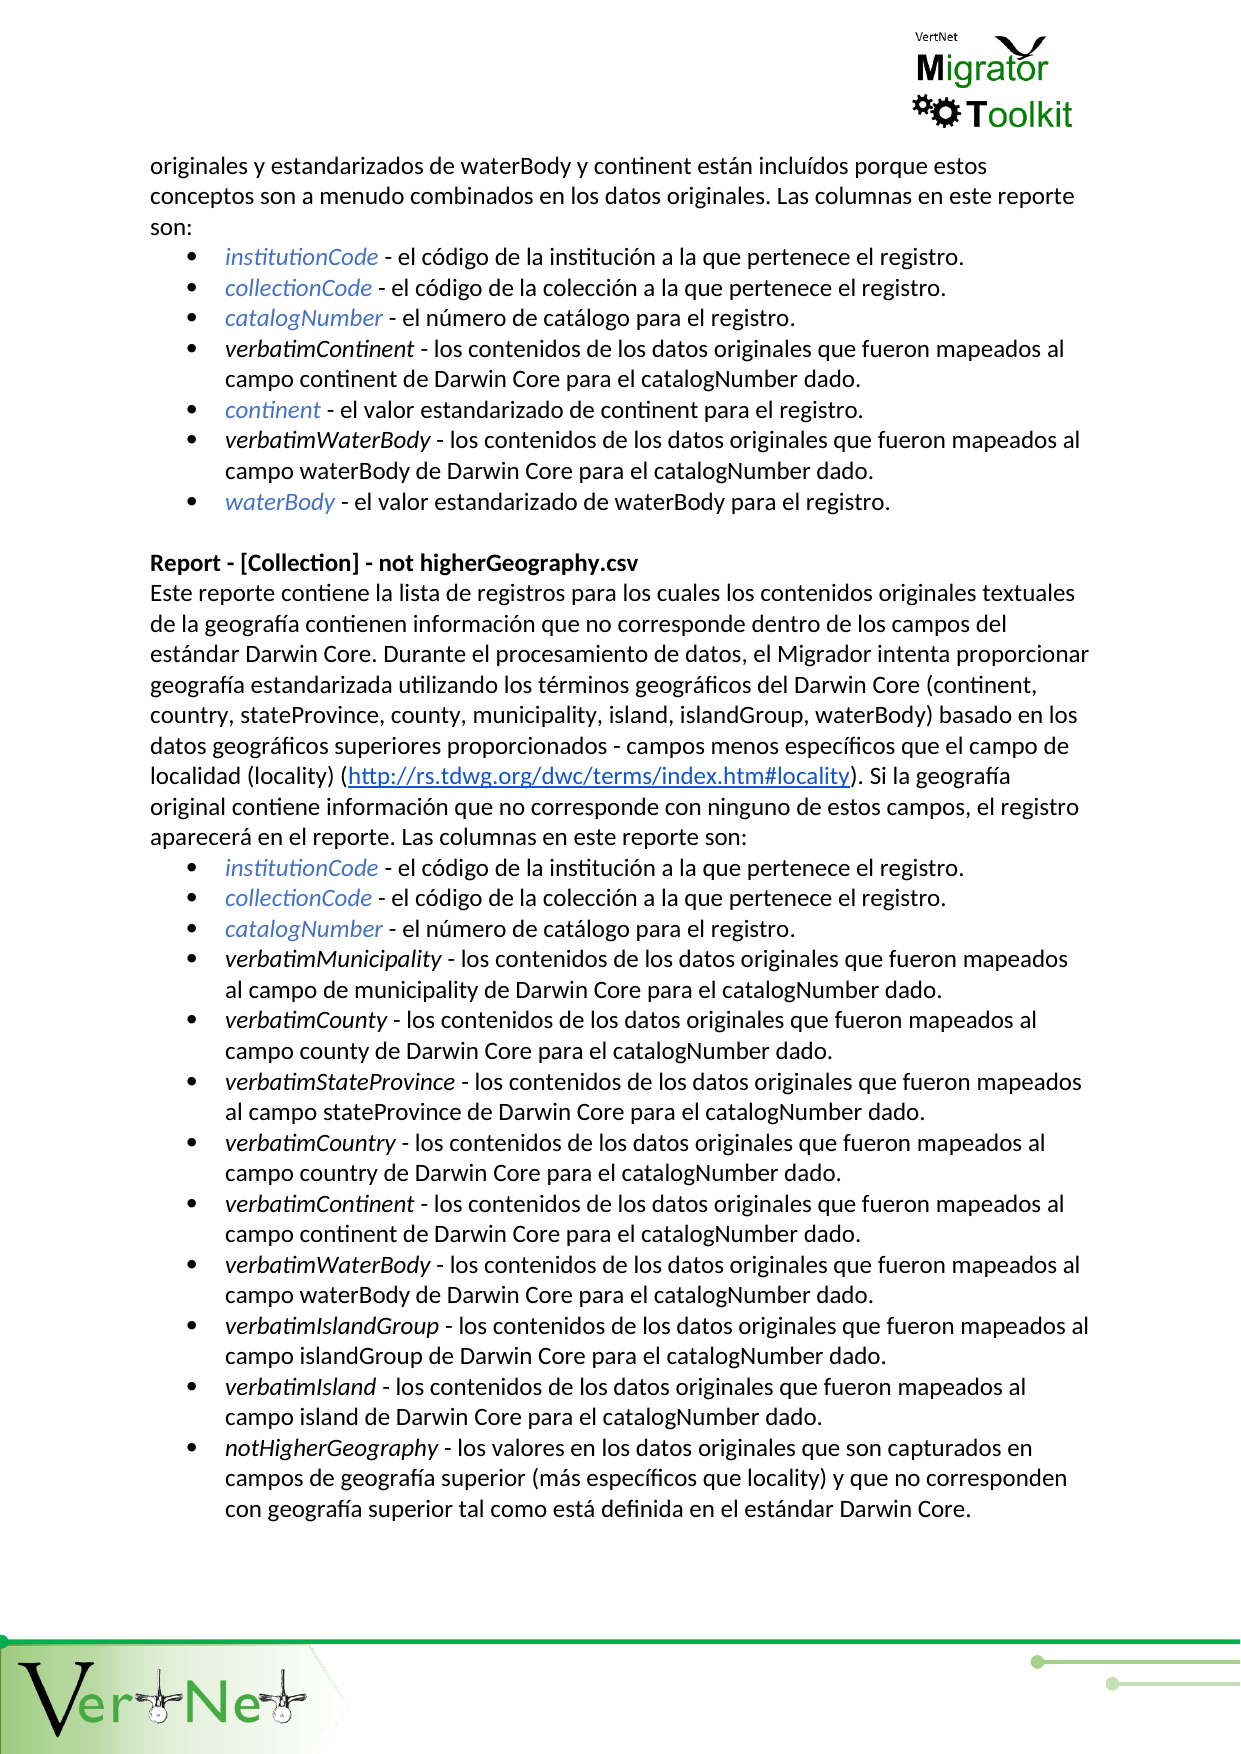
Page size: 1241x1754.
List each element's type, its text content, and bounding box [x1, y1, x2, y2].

list verbatimContinent - los contenidos de los datos originales que fueron mapeados al campo continent de Darwin Core para el catalogNumber dado. [187, 333, 1090, 394]
list institutionCode - el código de la institución a la que pertenece el registro. [187, 852, 1090, 882]
list continent - el valor estandarizado de continent para el registro. [187, 394, 1090, 425]
list catalogNumber - el número de catálogo para el registro. [187, 913, 1090, 943]
picture [893, 25, 1094, 135]
list verbatimCountry - los contenidos de los datos originales que fueron mapeados al campo country de Darwin Core para el catalogNumber dado. [187, 1127, 1090, 1188]
list notHigherGeography - los valores en los datos originales que son capturados en campos de geografía superior (más específicos que locality) y que no corresponden con geografía superior tal como está definida en el estándar Darwin Core. [187, 1432, 1090, 1523]
list catalogNumber - el número de catálogo para el registro. [187, 303, 1090, 333]
list verbatimCounty - los contenidos de los datos originales que fueron mapeados al campo county de Darwin Core para el catalogNumber dado. [187, 1004, 1090, 1066]
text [150, 150, 1090, 242]
text Report - [Collection] - not higherGeography.csv [150, 547, 1090, 577]
list verbatimContinent - los contenidos de los datos originales que fueron mapeados al campo continent de Darwin Core para el catalogNumber dado. [187, 1188, 1090, 1249]
list institutionCode - el código de la institución a la que pertenece el registro. [187, 242, 1090, 272]
list verbatimWaterBody - los contenidos de los datos originales que fueron mapeados al campo waterBody de Darwin Core para el catalogNumber dado. [187, 1249, 1090, 1310]
list verbatimMunicipality - los contenidos de los datos originales que fueron mapeados al campo de municipality de Darwin Core para el catalogNumber dado. [187, 943, 1090, 1004]
list verbatimIsland - los contenidos de los datos originales que fueron mapeados al campo island de Darwin Core para el catalogNumber dado. [187, 1371, 1090, 1432]
list verbatimWaterBody - los contenidos de los datos originales que fueron mapeados al campo waterBody de Darwin Core para el catalogNumber dado. [187, 425, 1090, 486]
list verbatimStateProvince - los contenidos de los datos originales que fueron mapeados al campo stateProvince de Darwin Core para el catalogNumber dado. [187, 1066, 1090, 1127]
text Este reporte contiene la lista de registros para los cuales los contenidos originales textuales de la geografía contienen información que no corresponde dentro de los campos del estándar Darwin Core. Durante el procesamiento de datos, el Migrador intenta proporcionar geografía estandarizada utilizando los términos geográficos del Darwin Core (continent, country, stateProvince, county, municipality, island, islandGroup, waterBody) basado en los datos geográficos superiores proporcionados - campos menos específicos que el campo de localidad (locality) (http://rs.tdwg.org/dwc/terms/index.htm#locality). Si la geografía original contiene información que no corresponde con ninguno de estos campos, el registro aparecerá en el reporte. Las columnas en este reporte son: [150, 577, 1090, 852]
list collectionCode - el código de la colección a la que pertenece el registro. [187, 272, 1090, 303]
picture [0, 1645, 350, 1754]
list waterBody - el valor estandarizado de waterBody para el registro. [187, 486, 1090, 516]
list collectionCode - el código de la colección a la que pertenece el registro. [187, 882, 1090, 913]
list verbatimIslandGroup - los contenidos de los datos originales que fueron mapeados al campo islandGroup de Darwin Core para el catalogNumber dado. [187, 1310, 1090, 1371]
